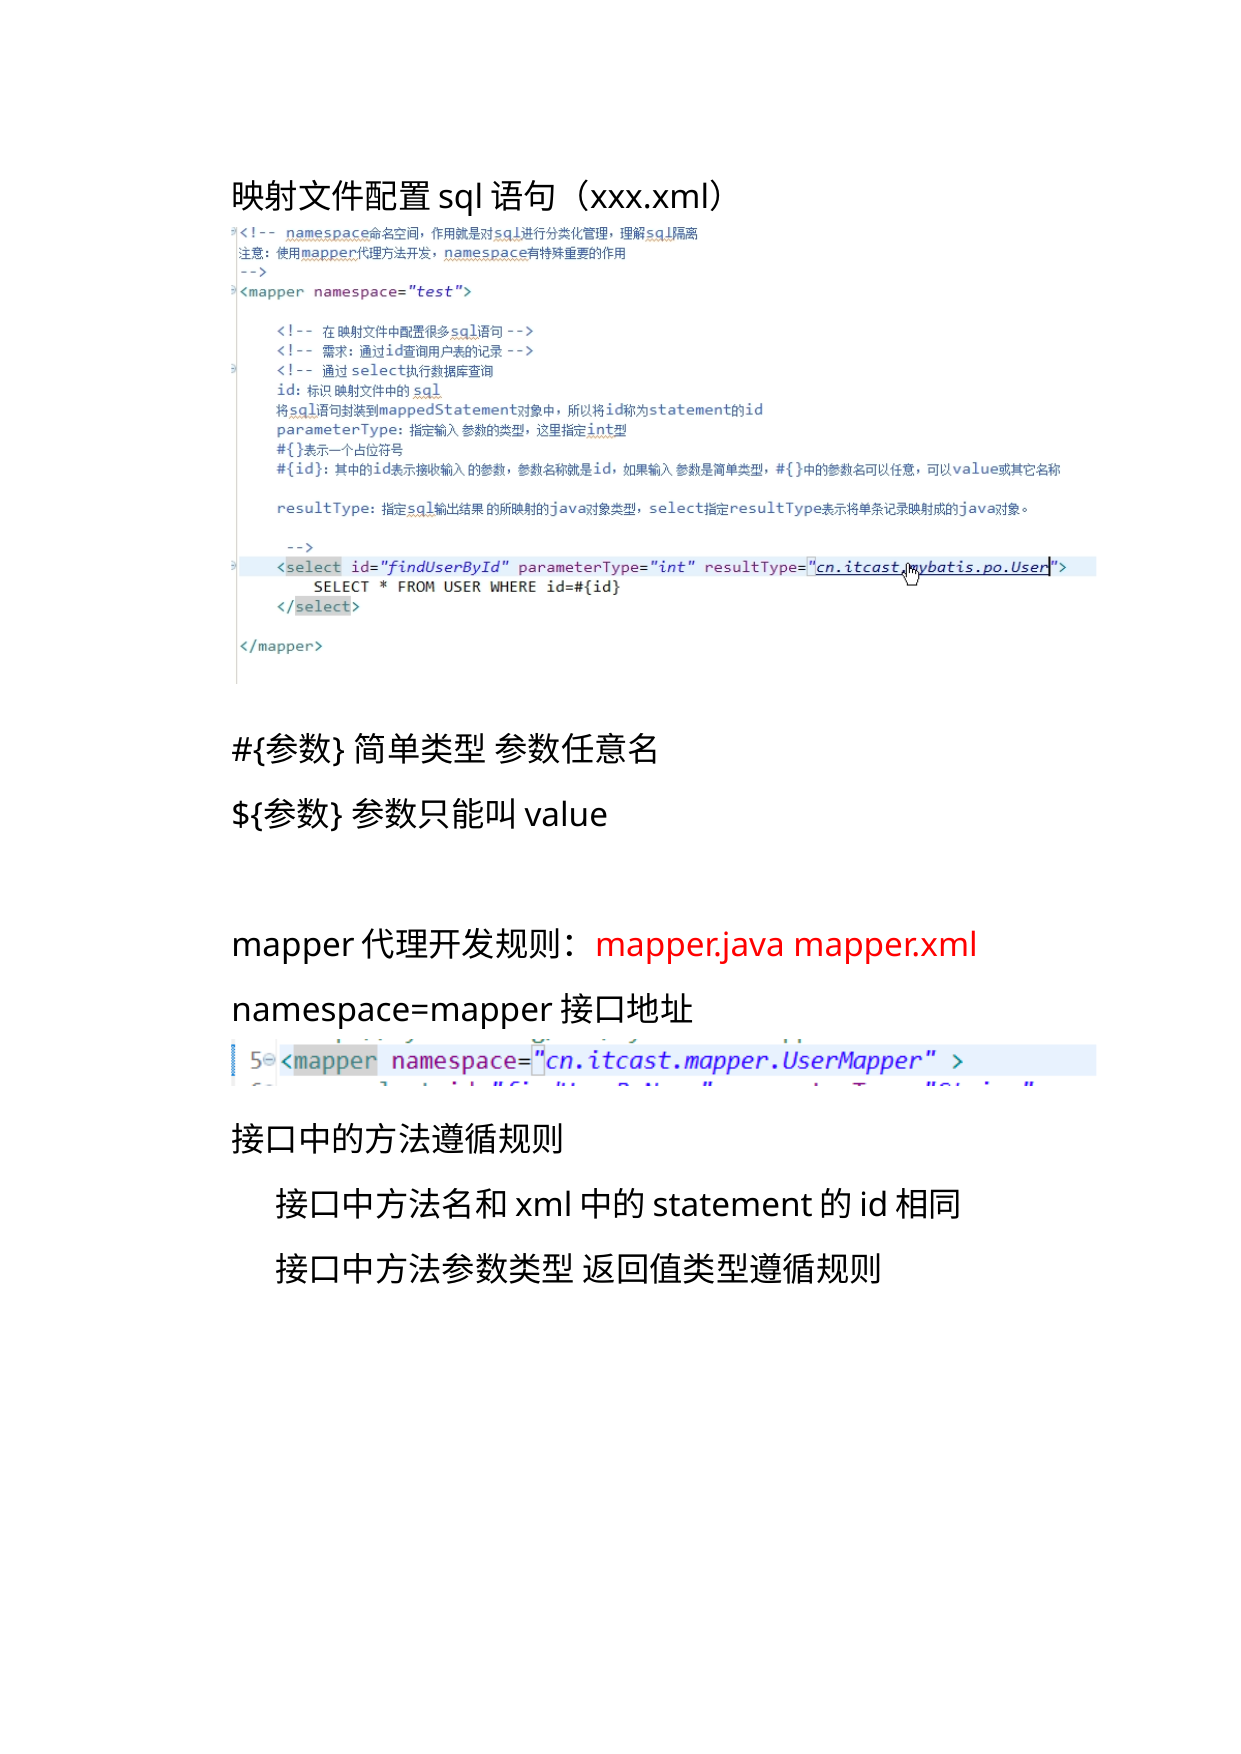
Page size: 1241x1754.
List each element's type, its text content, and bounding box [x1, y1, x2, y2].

text namespace=mapper接口地址 [187, 974, 1053, 1039]
text 接口中方法参数类型 返回值类型遵循规则 [187, 1234, 1053, 1299]
picture [231, 227, 1097, 684]
text 接口中的方法遵循规则 [187, 1104, 1053, 1169]
text ${参数} 参数只能叫value [187, 779, 1053, 844]
text 接口中方法名和xml中的statement的id相同 [187, 1169, 1053, 1234]
text 映射文件配置sql语句（xxx.xml） [187, 162, 1053, 227]
text #{参数} 简单类型 参数任意名 [187, 714, 1053, 779]
text mapper代理开发规则：mapper.java mapper.xml [187, 909, 1053, 974]
picture [231, 1039, 1097, 1086]
